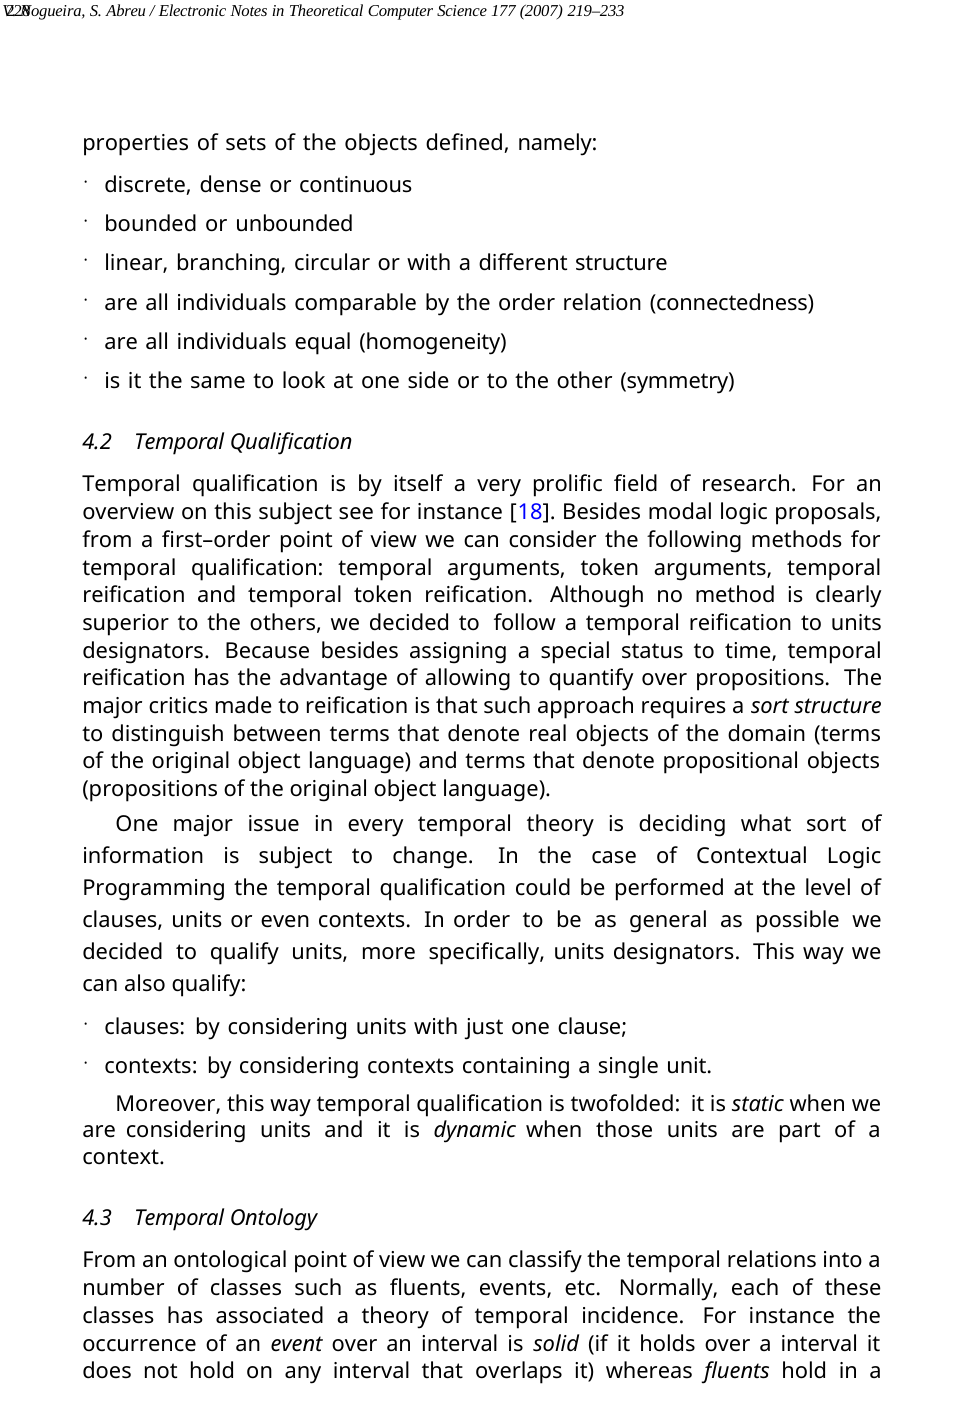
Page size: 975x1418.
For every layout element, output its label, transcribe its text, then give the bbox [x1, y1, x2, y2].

list Temporal Qualiﬁcation [82, 426, 904, 456]
text properties of sets of the objects defined, namely: [82, 127, 904, 156]
text Moreover, this way temporal qualification is twofolded: it is static when we are considering units and it is dynamic when those units are part of a context. [82, 1090, 881, 1171]
list Temporal Ontology [82, 1202, 904, 1232]
list linear, branching, circular or with a different structure [83, 247, 904, 277]
text Temporal qualification is by itself a very prolific field of research. For an overview on this subject see for instance [18]. Besides modal logic proposals, from a first–order point of view we can consider the following methods for temporal qualification: temporal arguments, token arguments, temporal reification and temporal token reification. Although no method is clearly superior to the others, we decided to follow a temporal reification to units designators. Because besides assigning a special status to time, temporal reification has the advantage of allowing to quantify over propositions. The major critics made to reification is that such approach requires a sort structure to distinguish between terms that denote real objects of the domain (terms of the original object language) and terms that denote propositional objects (propositions of the original object language). [82, 470, 882, 802]
text One major issue in every temporal theory is deciding what sort of information is subject to change. In the case of Contextual Logic Programming the temporal qualification could be performed at the level of clauses, units or even contexts. In order to be as general as possible we decided to qualify units, more specifically, units designators. This way we can also qualify: [82, 807, 882, 998]
list contexts: by considering contexts containing a single unit. [83, 1050, 904, 1080]
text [82, 1246, 881, 1384]
list is it the same to look at one side or to the other (symmetry) [83, 365, 904, 394]
list are all individuals comparable by the order relation (connectedness) [83, 286, 904, 316]
list clauses: by considering units with just one clause; [83, 1011, 904, 1041]
list are all individuals equal (homogeneity) [83, 326, 904, 355]
list bounded or unbounded [83, 208, 904, 238]
list discrete, dense or continuous [83, 169, 904, 199]
